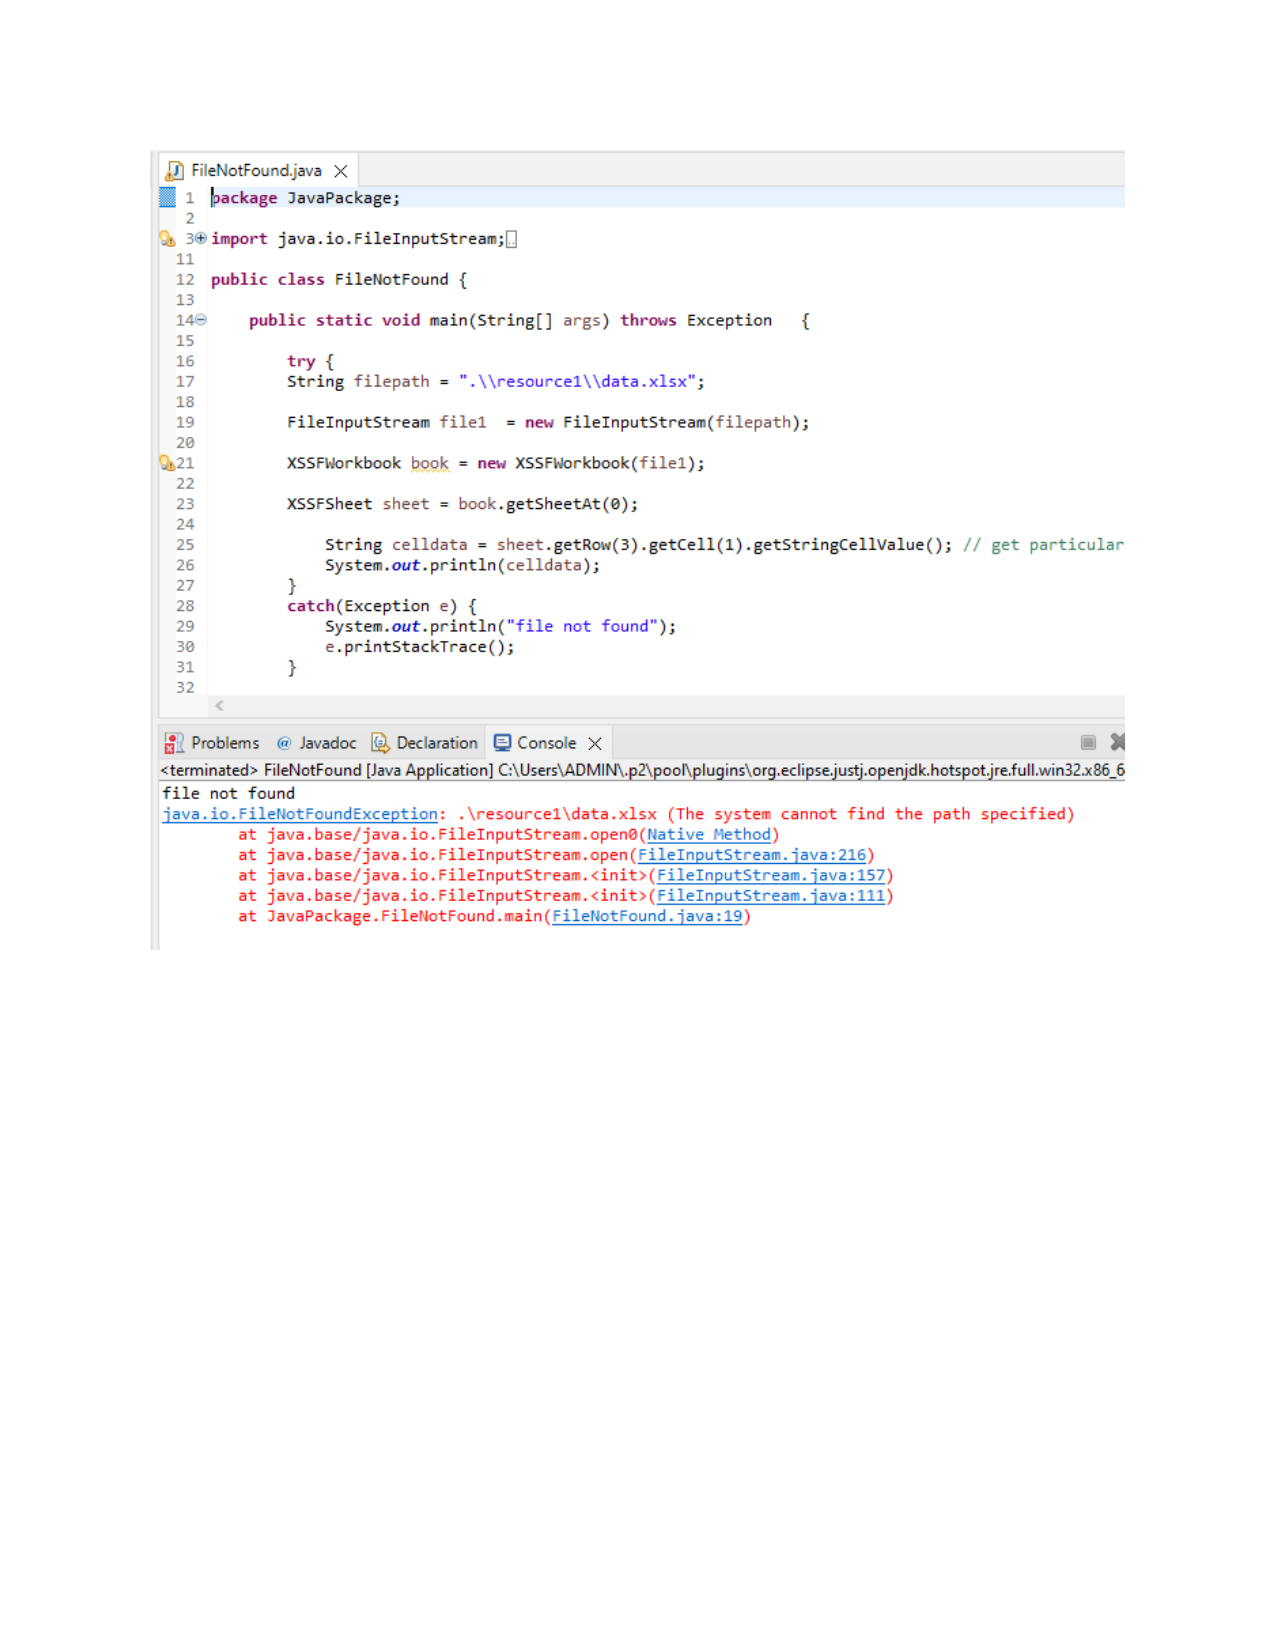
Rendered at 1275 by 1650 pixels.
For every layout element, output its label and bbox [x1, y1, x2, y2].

picture [150, 150, 1125, 950]
